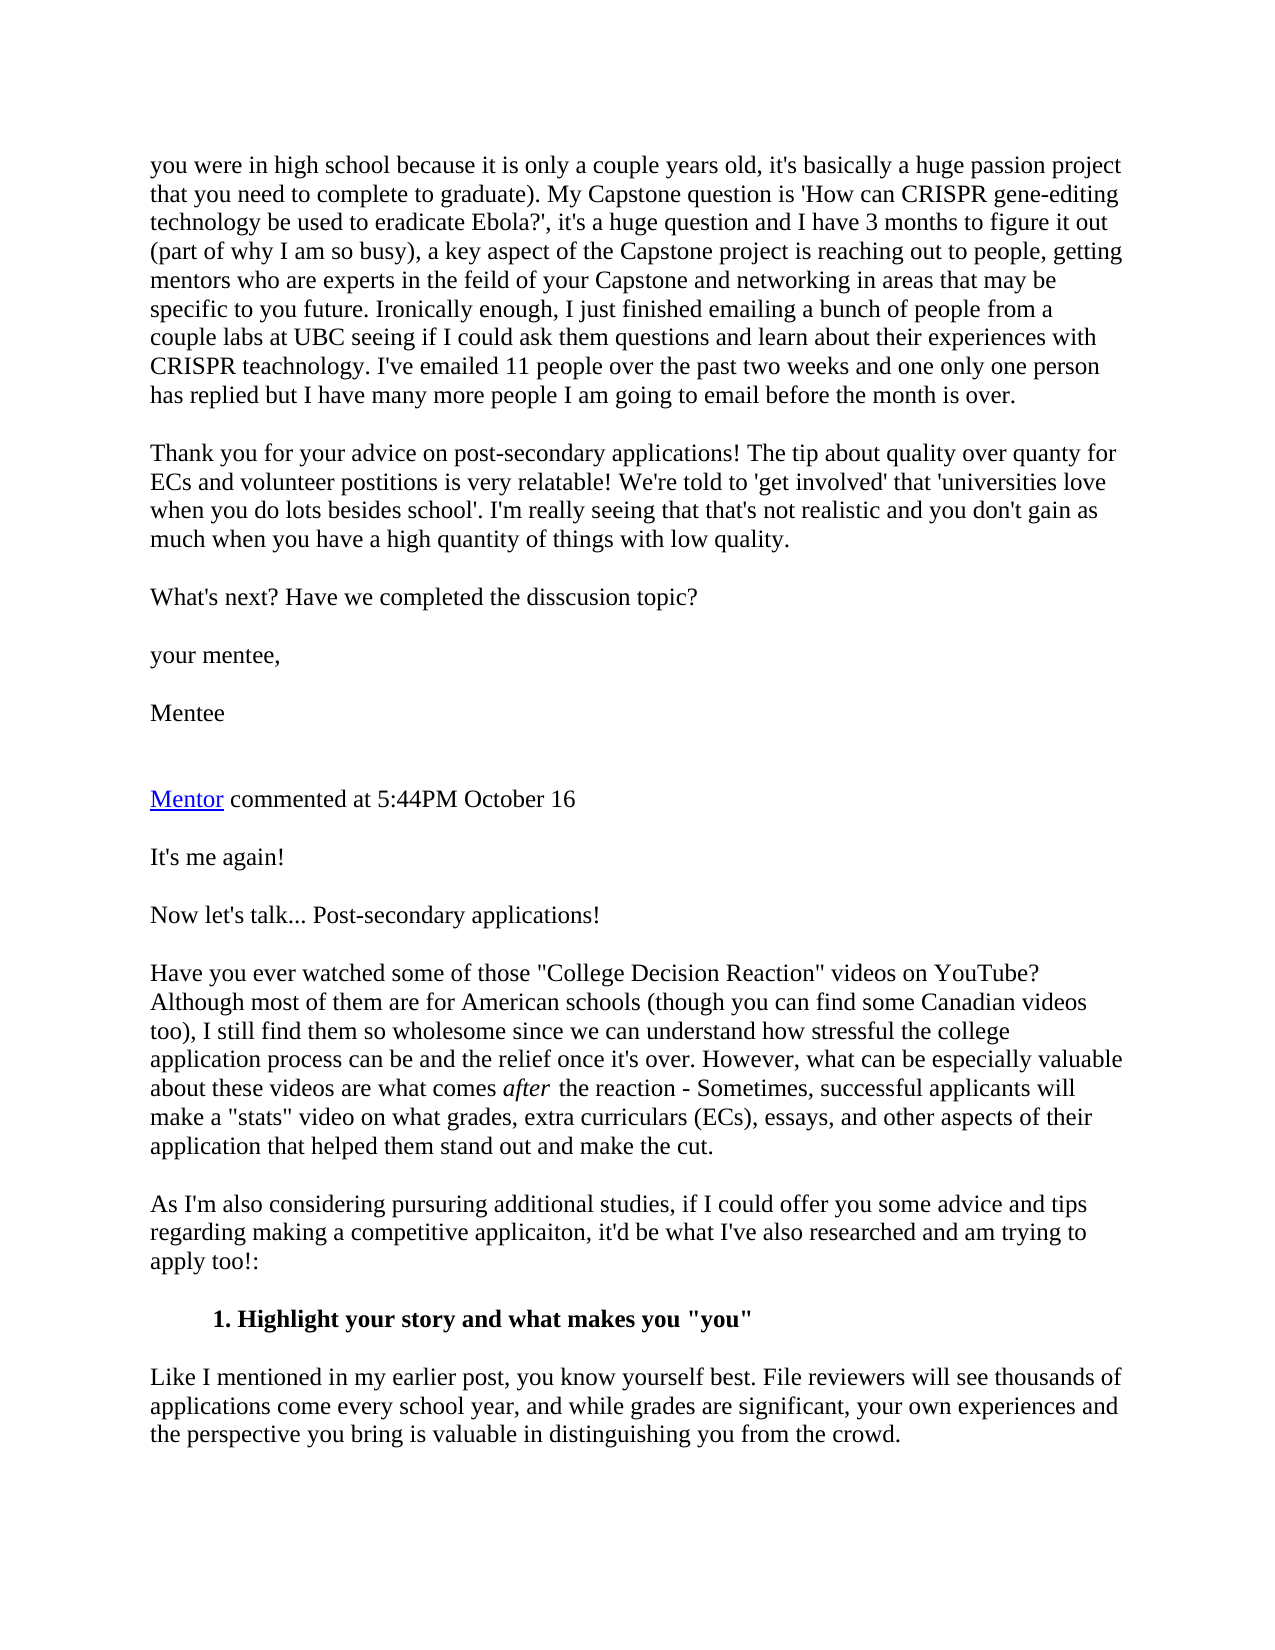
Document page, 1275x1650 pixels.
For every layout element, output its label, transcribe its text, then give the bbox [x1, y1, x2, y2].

text Have you ever watched some of those "College Decision Reaction" videos on YouTube? Although most of them are for American schools (though you can find some Canadian videos too), I still find them so wholesome since we can understand how stressful the college application process can be and the relief once it's over. However, what can be especially valuable about these videos are what comes after the reaction - Sometimes, successful applicants will make a "stats" video on what grades, extra curriculars (ECs), essays, and other aspects of their application that helped them stand out and make the cut. [150, 958, 1125, 1159]
text Thank you for your advice on post-secondary applications! The tip about quality over quanty for ECs and volunteer postitions is very relatable! We're told to 'get involved' that 'universities love when you do lots besides school'. I'm really seeing that that's not realistic and you don't gain as much when you have a high quantity of things with low quality. [150, 438, 1125, 553]
text As I'm also considering pursuring additional studies, if I could offer you some advice and tips regarding making a competitive applicaiton, it'd be what I've also researched and am trying to apply too!: [150, 1189, 1125, 1275]
text Mentee [150, 698, 1125, 727]
text Like I mentioned in my earlier post, you know yourself best. File reviewers will see thousands of applications come every school year, and while grades are significant, your own experiences and the perspective you bring is valuable in distinguishing you from the crowd. [150, 1362, 1125, 1448]
text It's me again! [150, 842, 1125, 871]
text your mentee, [150, 640, 1125, 669]
text 1. Highlight your story and what makes you "you" [212, 1304, 1125, 1333]
text Mentor commented at 5:44PM October 16 [150, 784, 1125, 813]
text Now let's talk... Post-secondary applications! [150, 900, 1125, 929]
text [150, 150, 1125, 409]
text What's next? Have we completed the disscusion topic? [150, 582, 1125, 611]
